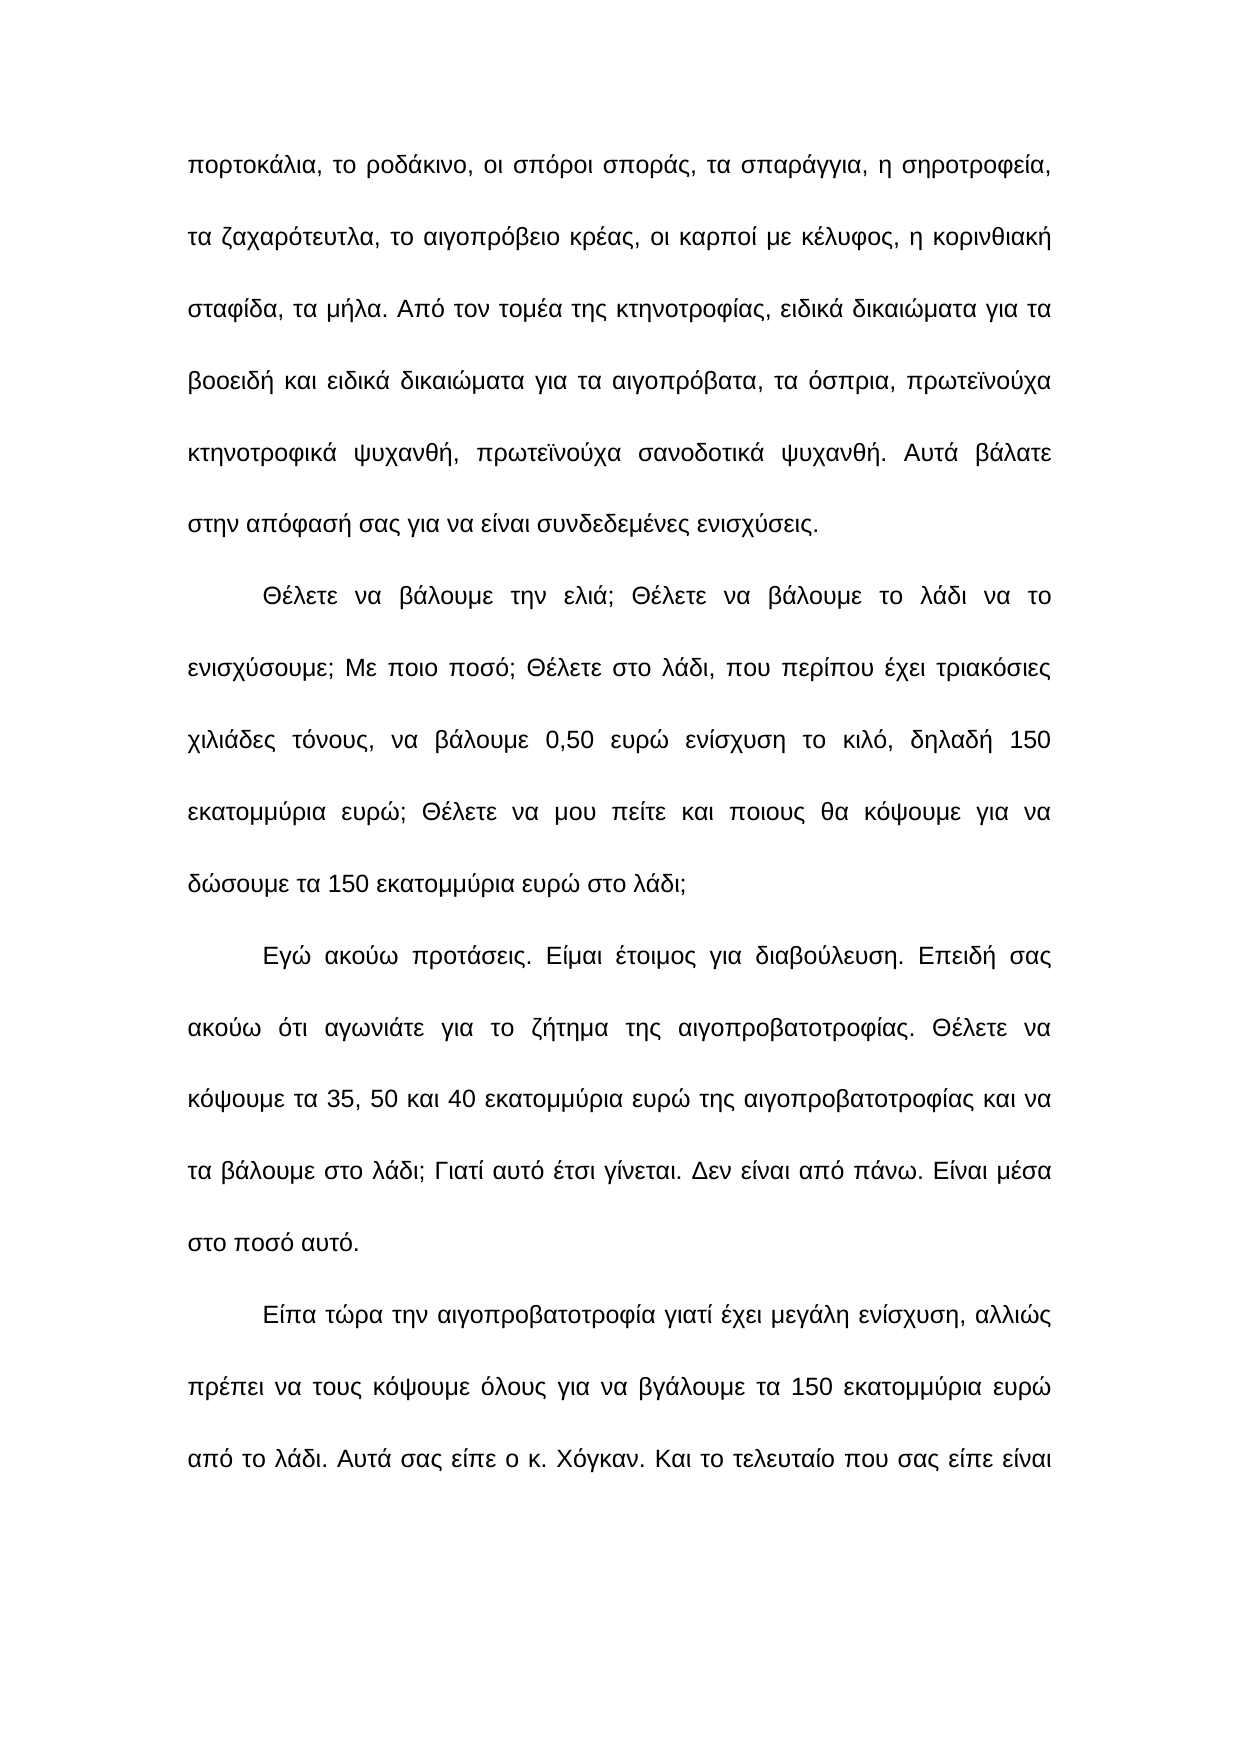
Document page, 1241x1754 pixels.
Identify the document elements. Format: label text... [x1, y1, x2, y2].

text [187, 150, 1053, 538]
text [187, 1300, 1053, 1472]
text Εγώ ακούω προτάσεις. Είμαι έτοιμος για διαβούλευση. Επειδή σας ακούω ότι αγωνιάτε για το ζήτημα της αιγοπροβατοτροφίας. Θέλετε να κόψουμε τα 35, 50 και 40 εκατομμύρια ευρώ της αιγοπροβατοτροφίας και να τα βάλουμε στο λάδι; Γιατί αυτό έτσι γίνεται. Δεν είναι από πάνω. Είναι μέσα στο ποσό αυτό. [187, 941, 1053, 1257]
text Θέλετε να βάλουμε την ελιά; Θέλετε να βάλουμε το λάδι να το ενισχύσουμε; Με ποιο ποσό; Θέλετε στο λάδι, που περίπου έχει τριακόσιες χιλιάδες τόνους, να βάλουμε 0,50 ευρώ ενίσχυση το κιλό, δηλαδή 150 εκατομμύρια ευρώ; Θέλετε να μου πείτε και ποιους θα κόψουμε για να δώσουμε τα 150 εκατομμύρια ευρώ στο λάδι; [187, 581, 1053, 897]
